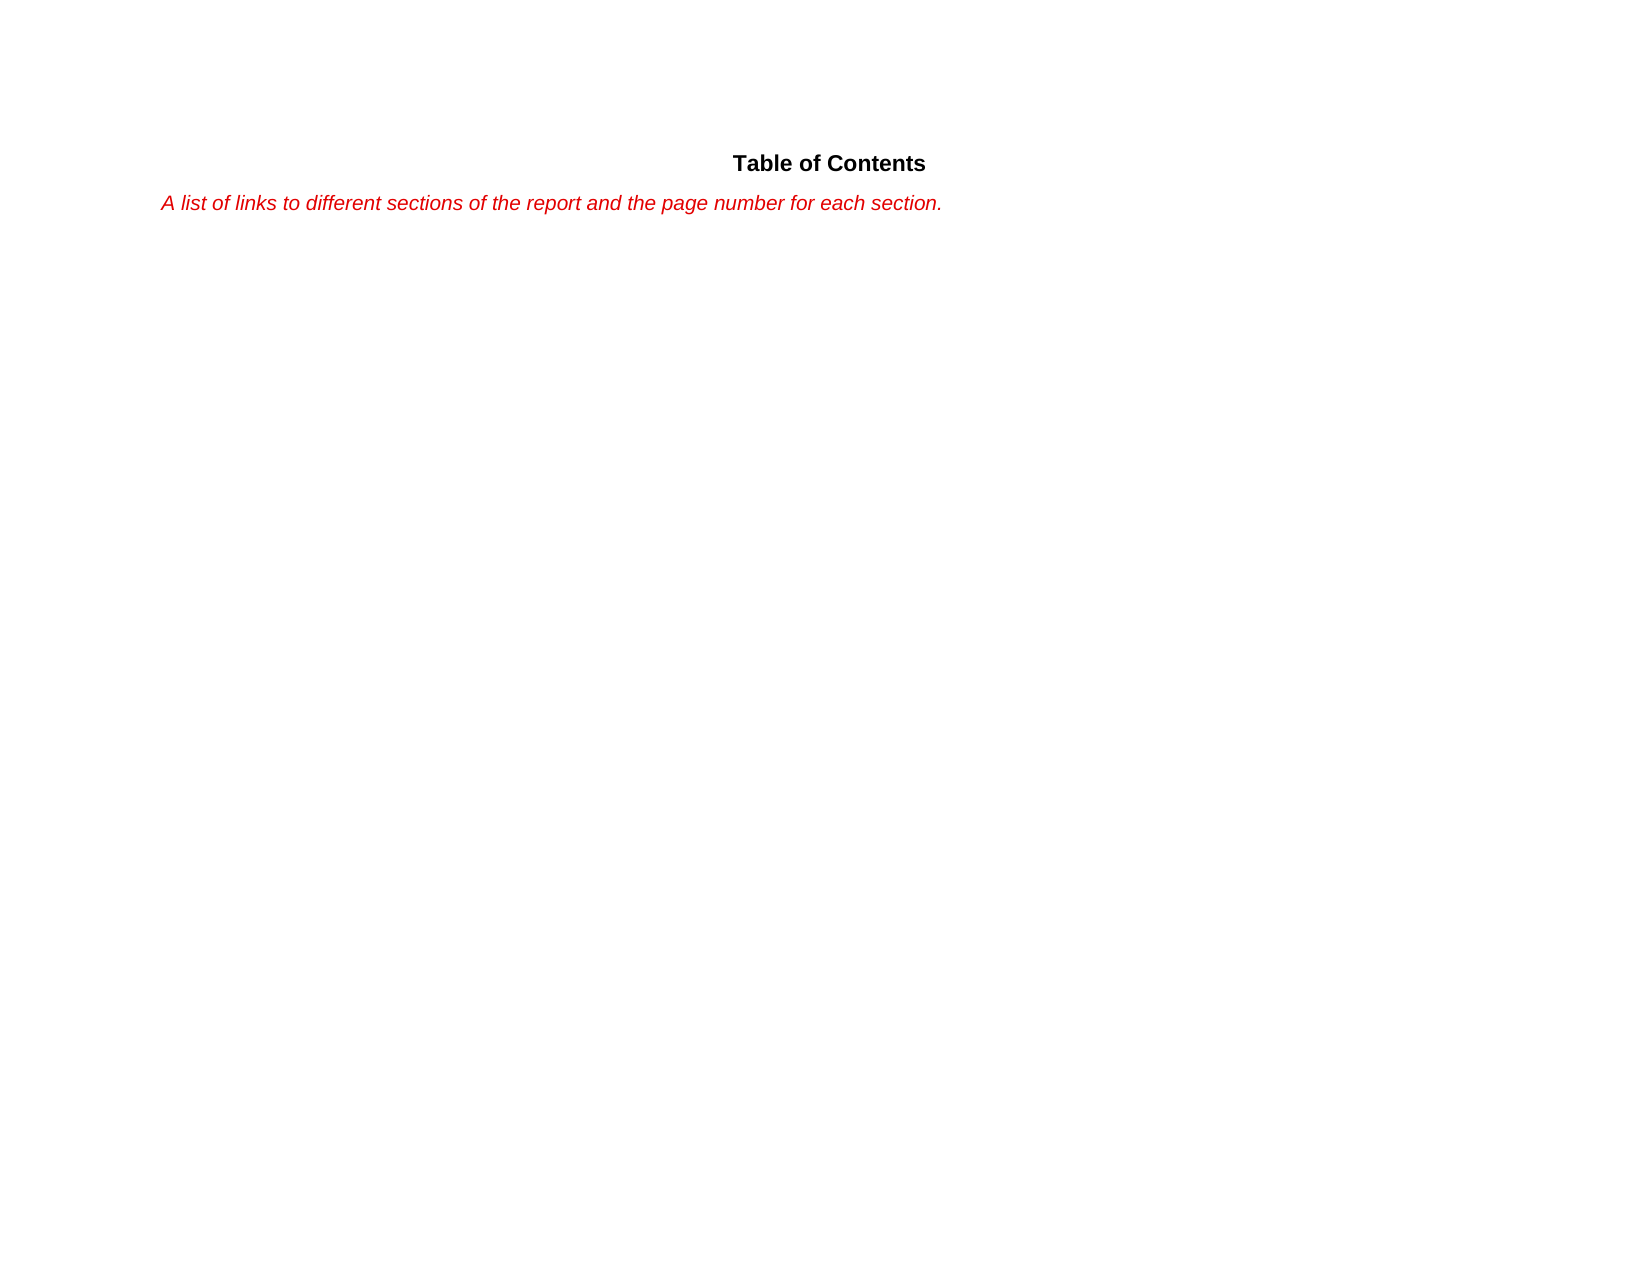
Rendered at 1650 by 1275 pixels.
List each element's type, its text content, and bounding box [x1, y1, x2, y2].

table_cell A list of links to different sections of the report and the page number for each section. [150, 190, 1509, 216]
table_header Table of Contents [150, 150, 1509, 190]
